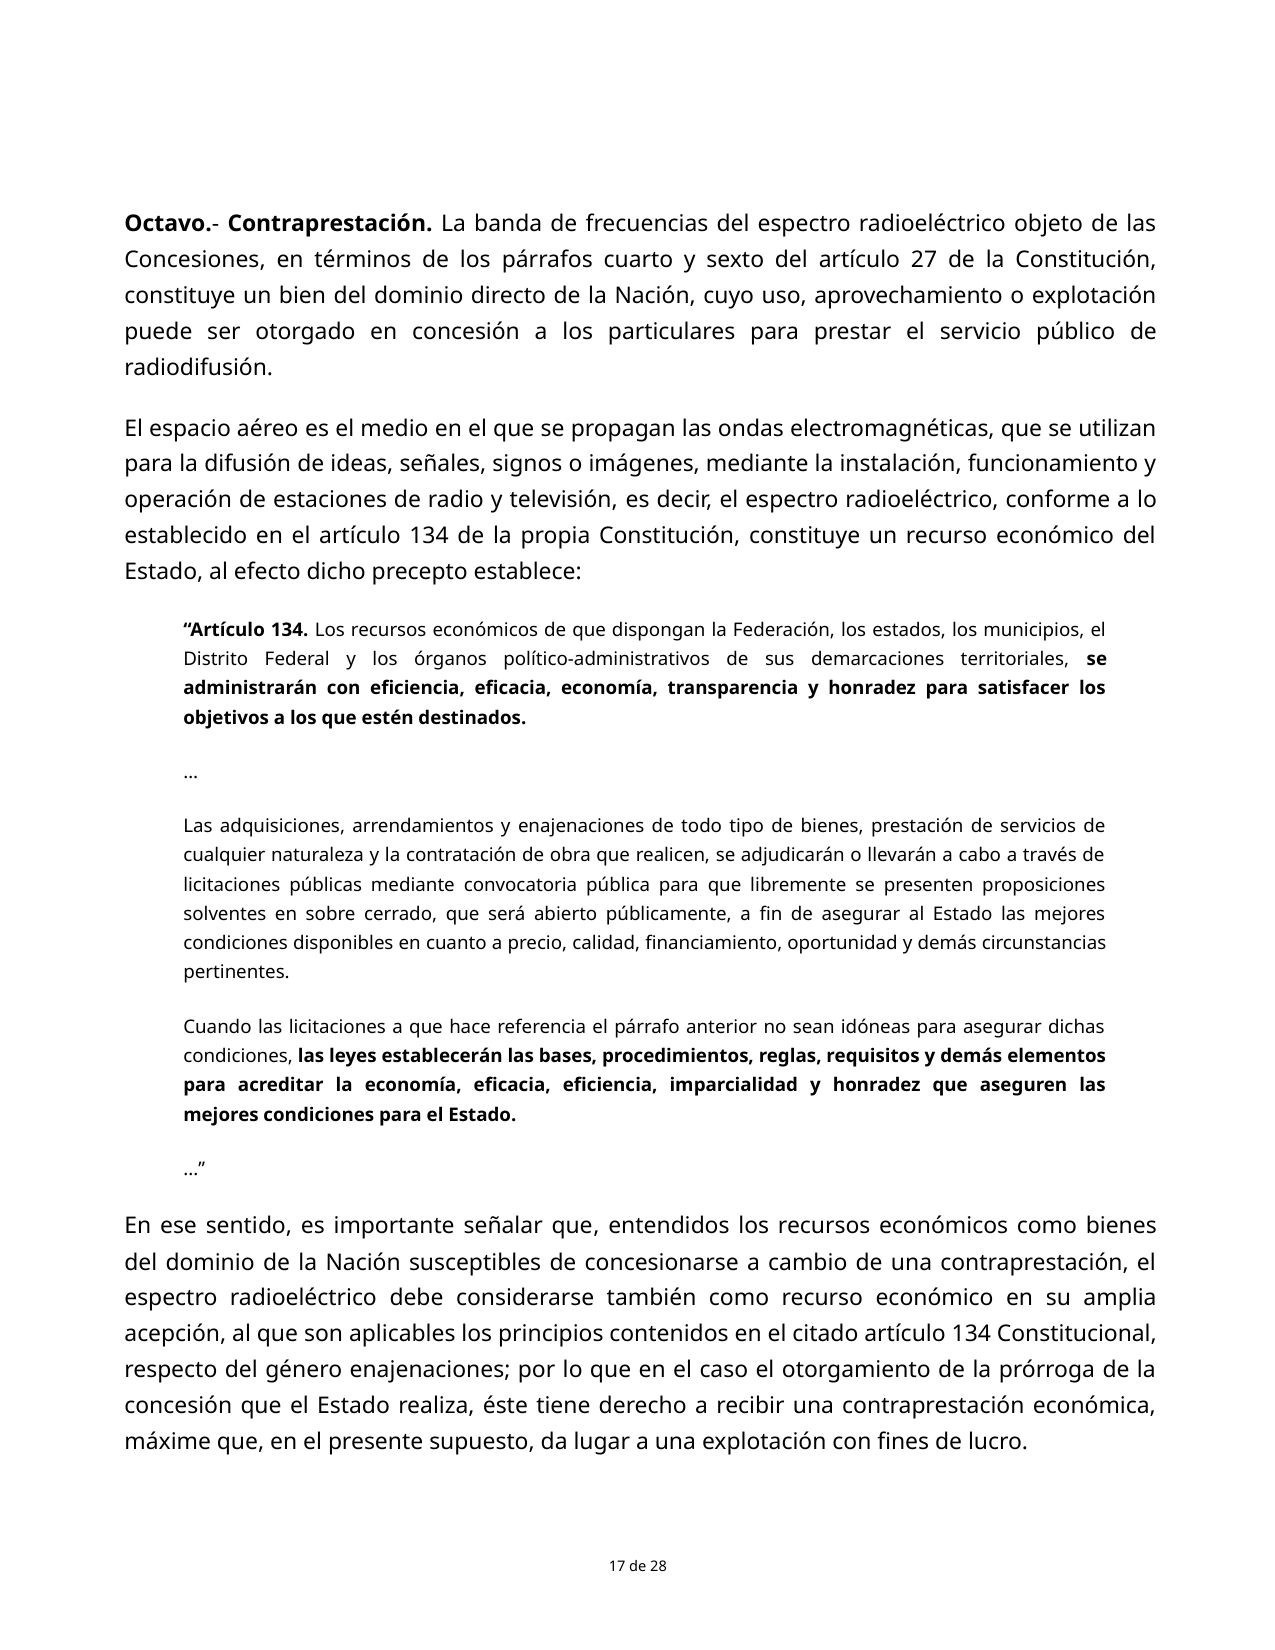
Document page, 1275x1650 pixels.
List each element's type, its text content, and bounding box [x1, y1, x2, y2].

text Cuando las licitaciones a que hace referencia el párrafo anterior no sean idóneas para asegurar dichas condiciones, las leyes establecerán las bases, procedimientos, reglas, requisitos y demás elementos para acreditar la economía, eficacia, eficiencia, imparcialidad y honradez que aseguren las mejores condiciones para el Estado. [183, 1013, 1107, 1126]
text “Artículo 134. Los recursos económicos de que dispongan la Federación, los estados, los municipios, el Distrito Federal y los órganos político-administrativos de sus demarcaciones territoriales, se administrarán con eficiencia, eficacia, economía, transparencia y honradez para satisfacer los objetivos a los que estén destinados. [183, 616, 1107, 729]
text … [183, 758, 1107, 784]
text ...” [183, 1155, 1107, 1181]
text El espacio aéreo es el medio en el que se propagan las ondas electromagnéticas, que se utilizan para la difusión de ideas, señales, signos o imágenes, mediante la instalación, funcionamiento y operación de estaciones de radio y televisión, es decir, el espectro radioeléctrico, conforme a lo establecido en el artículo 134 de la propia Constitución, constituye un recurso económico del Estado, al efecto dicho precepto establece: [124, 411, 1157, 586]
text Las adquisiciones, arrendamientos y enajenaciones de todo tipo de bienes, prestación de servicios de cualquier naturaleza y la contratación de obra que realicen, se adjudicarán o llevarán a cabo a través de licitaciones públicas mediante convocatoria pública para que libremente se presenten proposiciones solventes en sobre cerrado, que será abierto públicamente, a fin de asegurar al Estado las mejores condiciones disponibles en cuanto a precio, calidad, financiamiento, oportunidad y demás circunstancias pertinentes. [183, 812, 1107, 984]
text En ese sentido, es importante señalar que, entendidos los recursos económicos como bienes del dominio de la Nación susceptibles de concesionarse a cambio de una contraprestación, el espectro radioeléctrico debe considerarse también como recurso económico en su amplia acepción, al que son aplicables los principios contenidos en el citado artículo 134 Constitucional, respecto del género enajenaciones; por lo que en el caso el otorgamiento de la prórroga de la concesión que el Estado realiza, éste tiene derecho a recibir una contraprestación económica, máxime que, en el presente supuesto, da lugar a una explotación con fines de lucro. [124, 1209, 1157, 1456]
text Octavo.- Contraprestación. La banda de frecuencias del espectro radioeléctrico objeto de las Concesiones, en términos de los párrafos cuarto y sexto del artículo 27 de la Constitución, constituye un bien del dominio directo de la Nación, cuyo uso, aprovechamiento o explotación puede ser otorgado en concesión a los particulares para prestar el servicio público de radiodifusión. [124, 207, 1157, 382]
